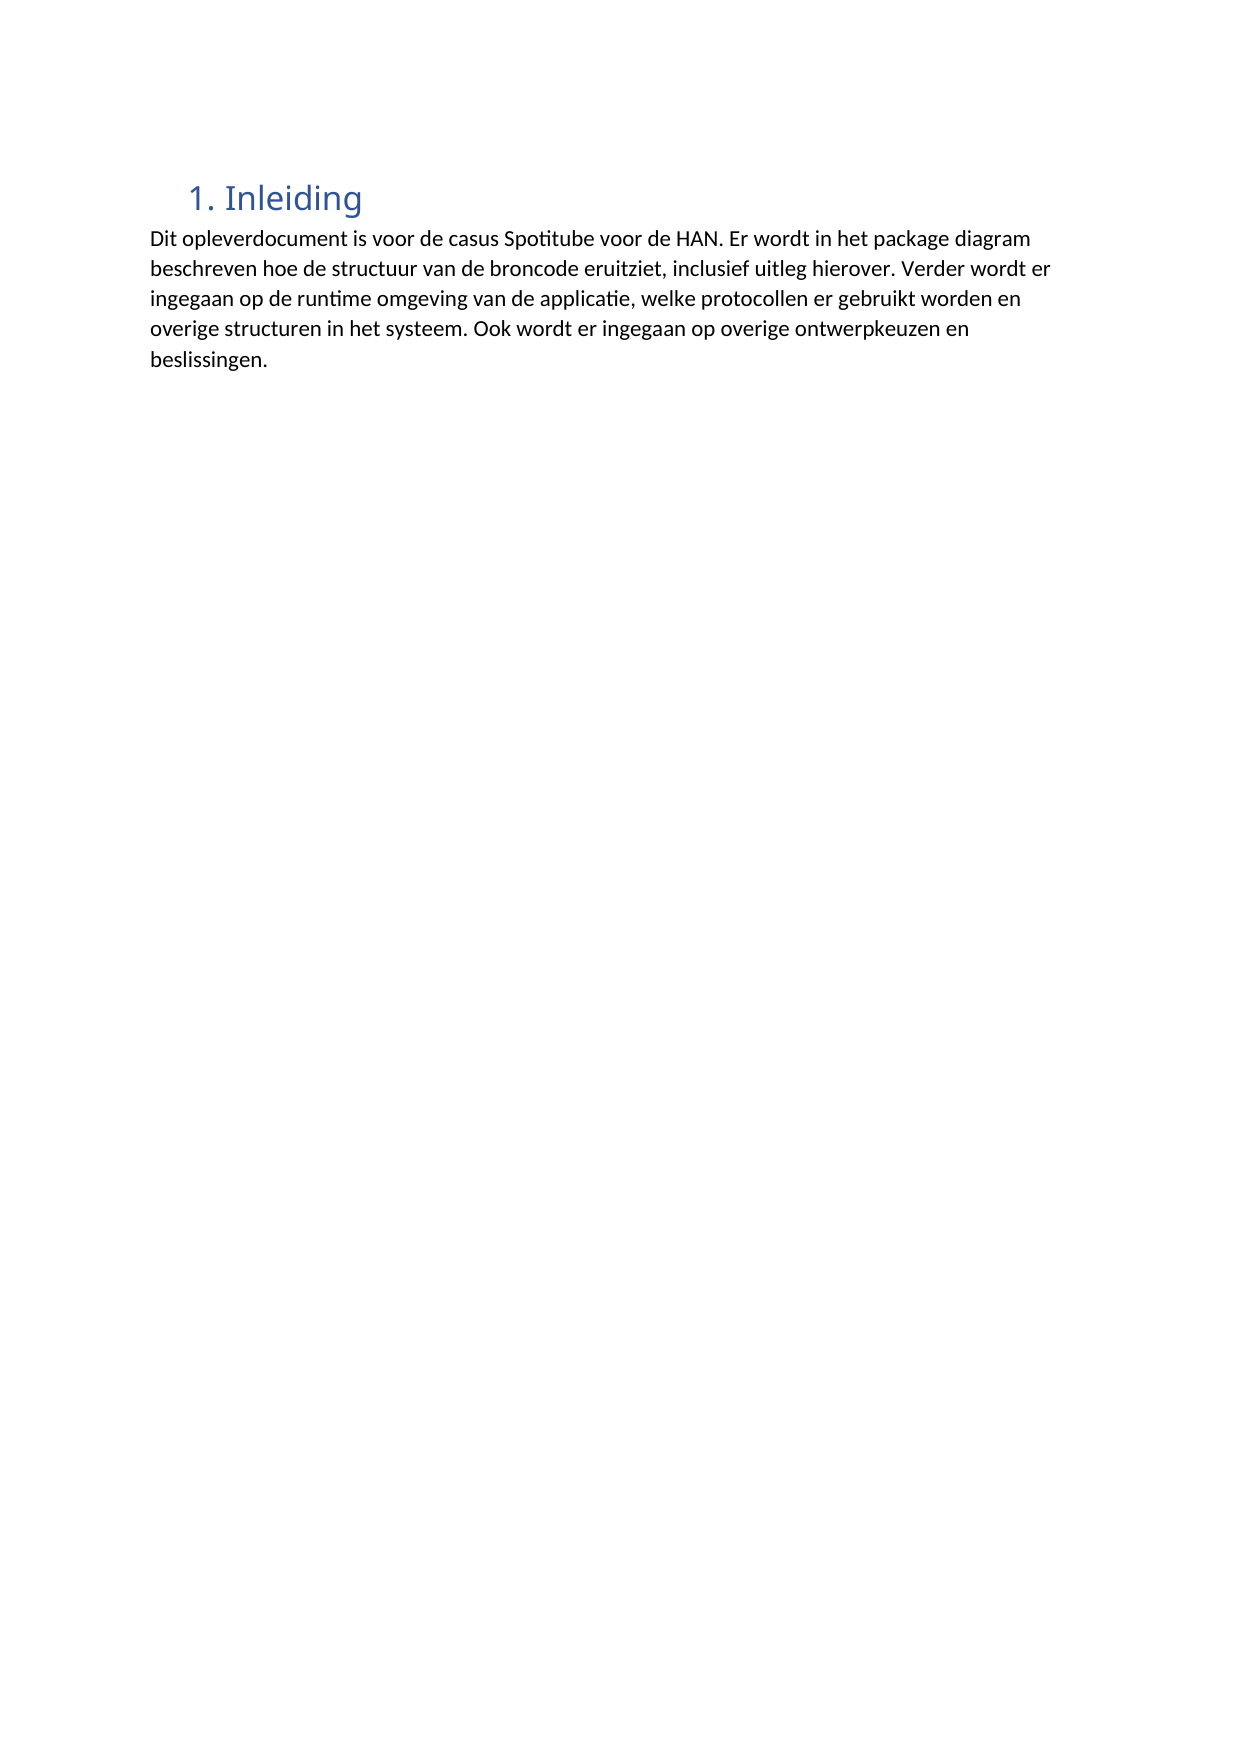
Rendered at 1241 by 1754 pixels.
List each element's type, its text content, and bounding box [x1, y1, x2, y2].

subtitle Inleiding [187, 175, 1090, 220]
text Dit opleverdocument is voor de casus Spotitube voor de HAN. Er wordt in het package diagram beschreven hoe de structuur van de broncode eruitziet, inclusief uitleg hierover. Verder wordt er ingegaan op de runtime omgeving van de applicatie, welke protocollen er gebruikt worden en overige structuren in het systeem. Ook wordt er ingegaan op overige ontwerpkeuzen en beslissingen. [150, 224, 1090, 373]
